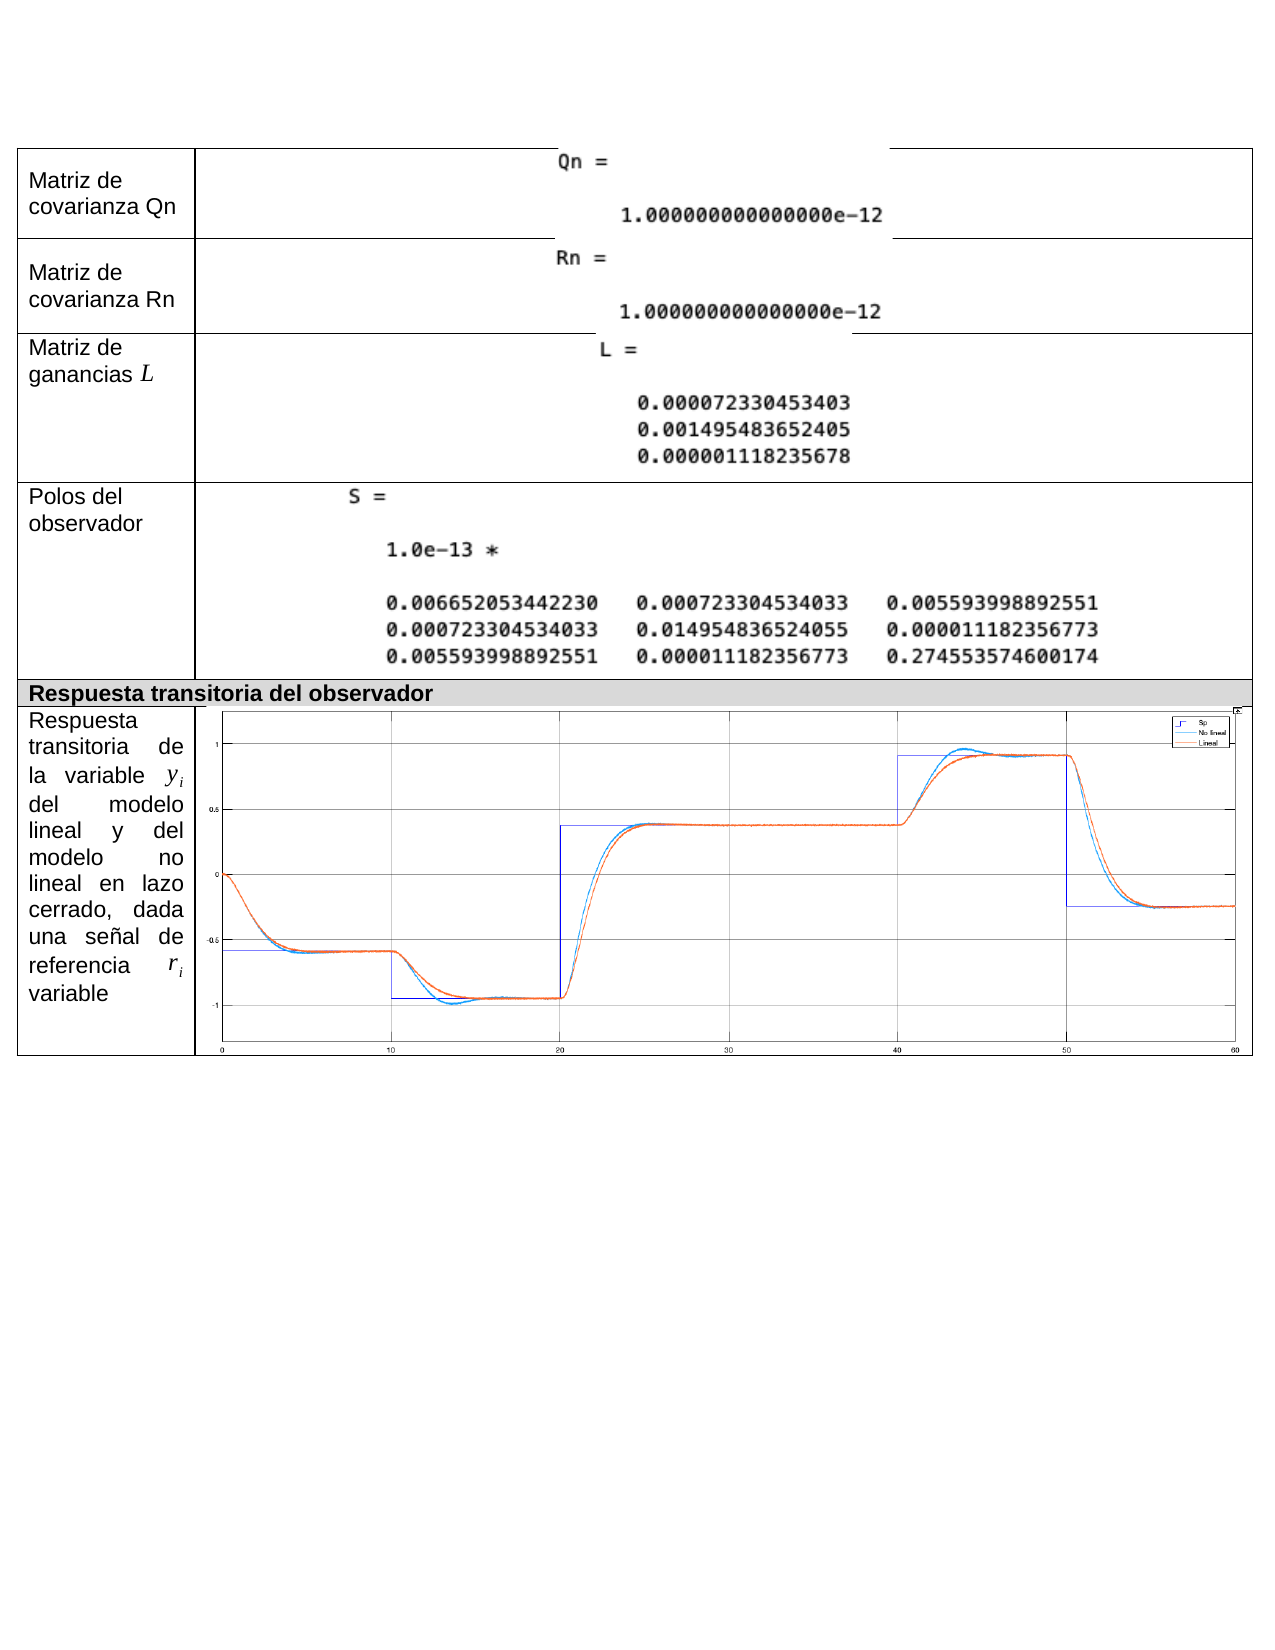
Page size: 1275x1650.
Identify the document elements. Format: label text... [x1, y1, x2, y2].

table_cell [196, 149, 558, 238]
table_cell [196, 334, 595, 482]
table_cell [196, 483, 344, 678]
table_cell [196, 707, 206, 1055]
table_cell [853, 334, 1252, 482]
table_cell Matriz de covarianza Rn [18, 239, 194, 333]
table_cell [890, 149, 1252, 238]
picture [555, 148, 893, 482]
picture [206, 706, 1243, 1055]
table_cell [196, 239, 555, 333]
table_cell [1104, 483, 1252, 678]
table_cell Polos del observador [18, 483, 194, 678]
table_cell Respuesta transitoria del observador [18, 680, 1252, 706]
table_cell Matriz de ganancias [18, 334, 194, 482]
table_cell [893, 239, 1252, 333]
table_cell [1243, 707, 1252, 1055]
table_cell Respuesta transitoria de la variable del modelo lineal y del modelo no lineal en lazo cerrado, dada una señal de referencia variable [18, 707, 194, 1055]
picture [344, 483, 1104, 679]
table_cell Matriz de covarianza Qn [18, 149, 194, 238]
